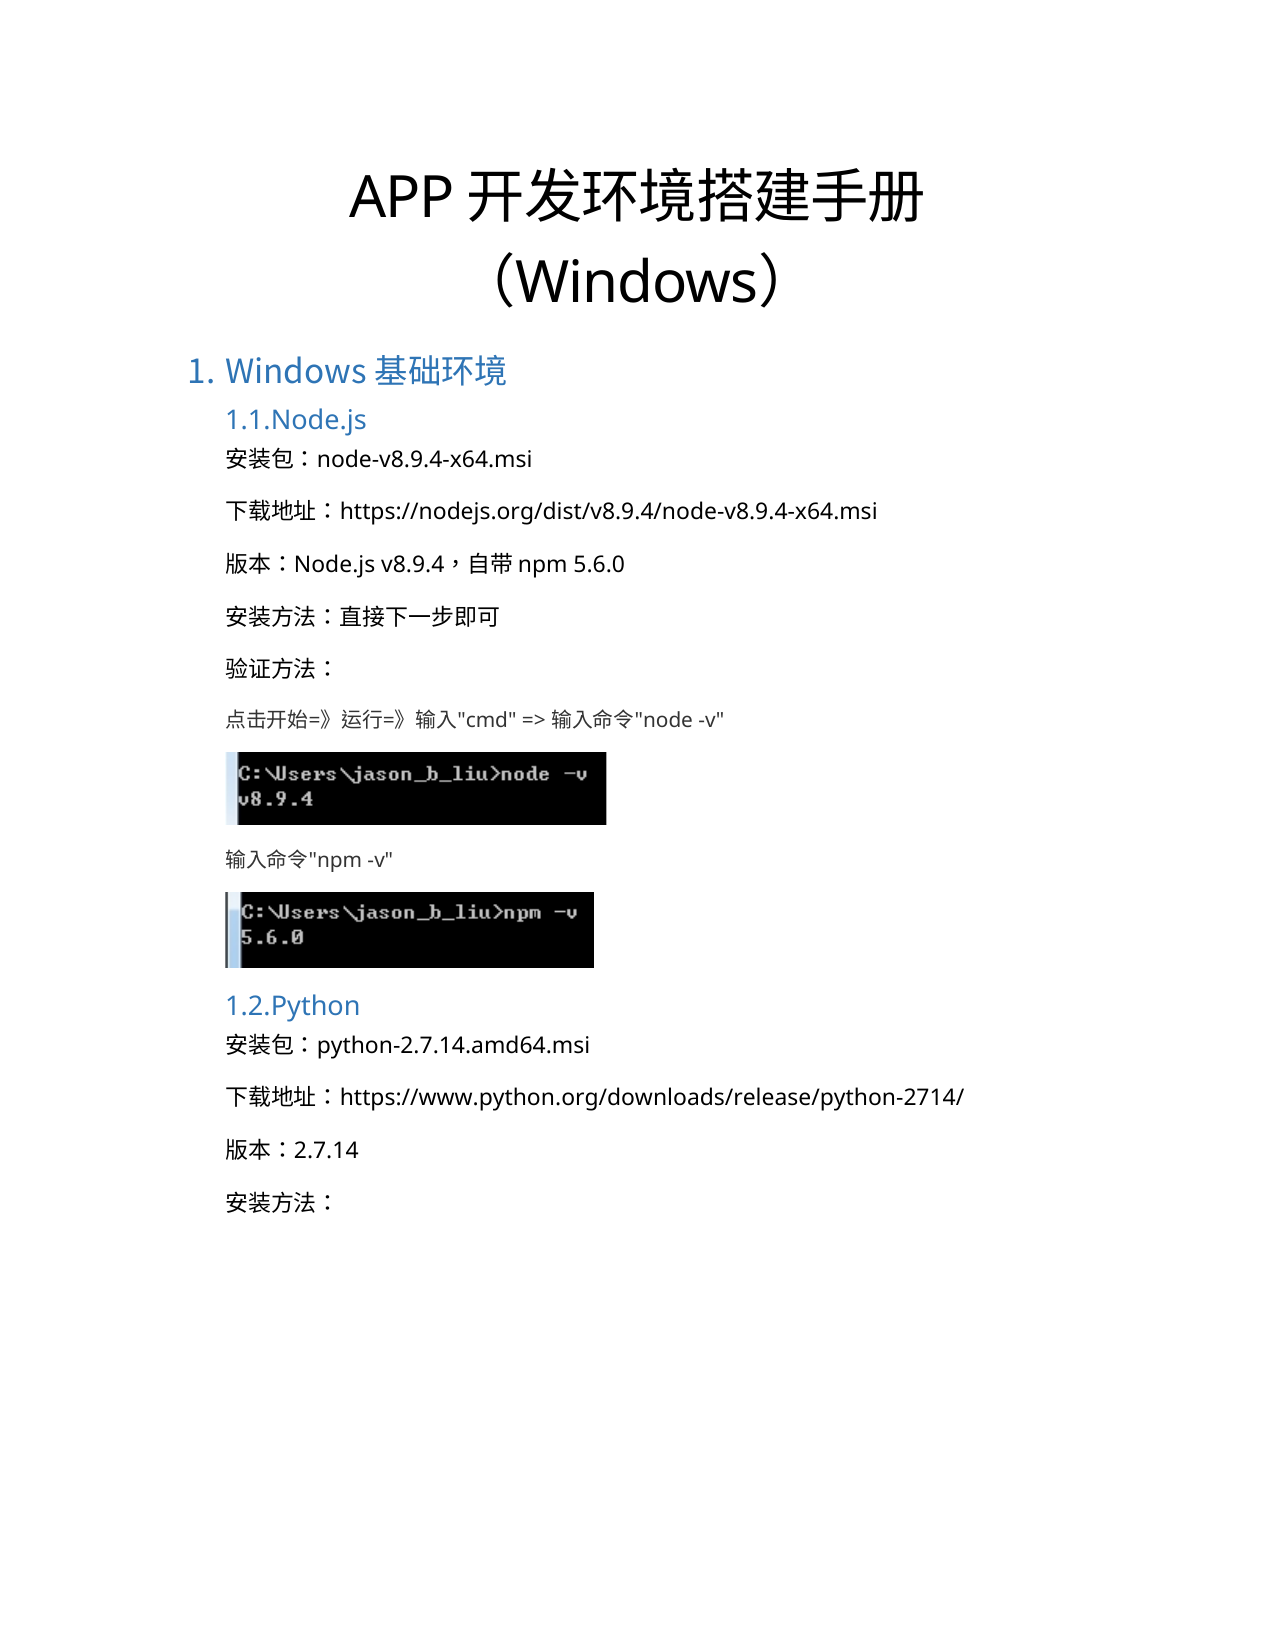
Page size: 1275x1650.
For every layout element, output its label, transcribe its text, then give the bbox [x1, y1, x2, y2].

text 安装包：python-2.7.14.amd64.msi [225, 1027, 1087, 1060]
text 安装方法： [225, 1184, 1087, 1218]
picture [225, 752, 607, 825]
text 版本：2.7.14 [225, 1132, 1087, 1165]
text 输入命令"npm -v" [225, 843, 1087, 874]
picture [225, 892, 594, 968]
text 验证方法： [225, 651, 1087, 684]
list Windows 基础环境 [187, 344, 1087, 393]
text 下载地址：https://nodejs.org/dist/v8.9.4/node-v8.9.4-x64.msi [225, 493, 1087, 527]
text 点击开始=》运行=》输入"cmd" => 输入命令"node -v" [225, 703, 1087, 734]
text 下载地址：https://www.python.org/downloads/release/python-2714/ [225, 1079, 1087, 1112]
list Python [225, 987, 1087, 1024]
title APP开发环境搭建手册（Windows） [187, 150, 1087, 319]
list Node.js [225, 401, 1087, 438]
text 安装包：node-v8.9.4-x64.msi [225, 441, 1087, 474]
text 版本：Node.js v8.9.4，自带npm 5.6.0 [225, 546, 1087, 579]
text 安装方法：直接下一步即可 [225, 598, 1087, 632]
